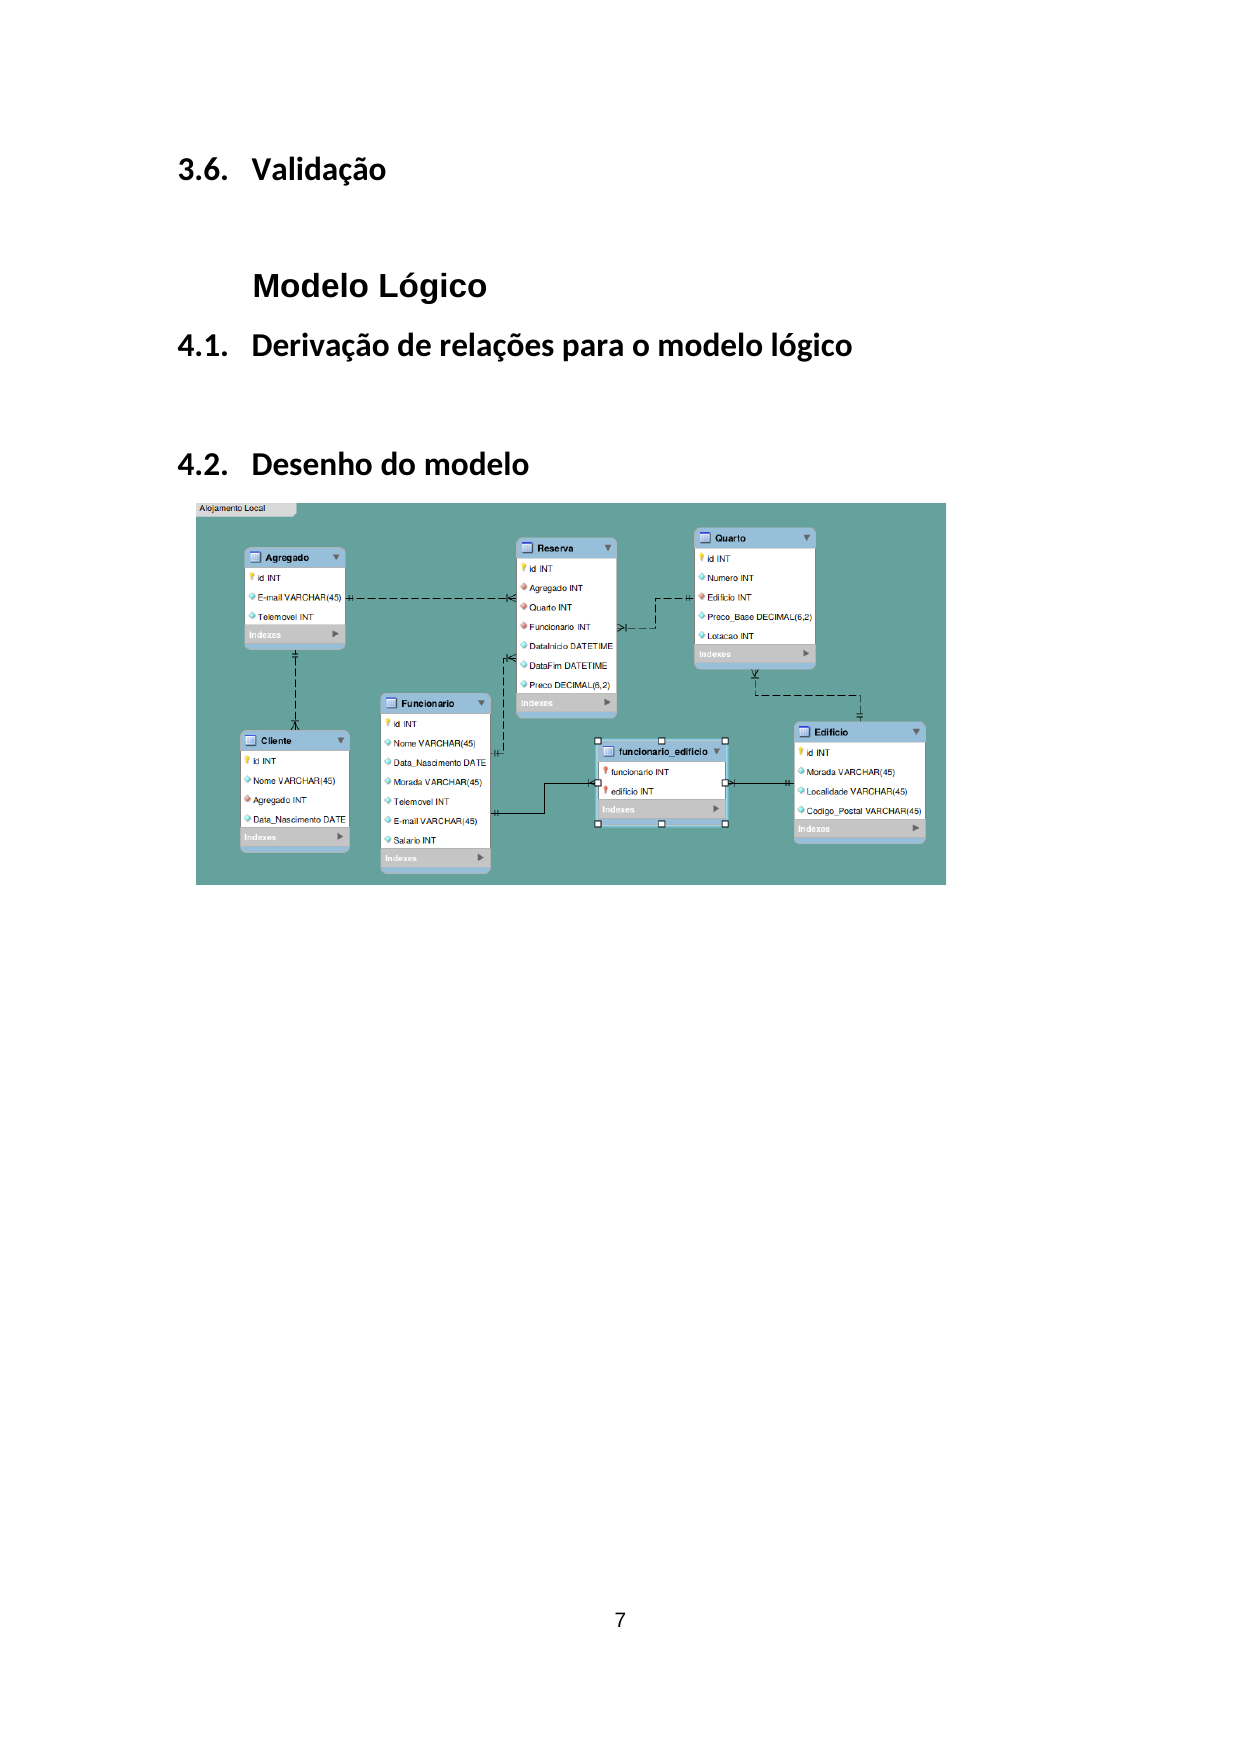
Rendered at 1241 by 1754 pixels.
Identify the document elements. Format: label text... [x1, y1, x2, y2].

list Modelo Lógico [252, 266, 1063, 305]
text 4.1. Derivação de relações para o modelo lógico [177, 324, 1063, 365]
text 4.2. Desenho do modelo [177, 443, 1063, 483]
text 3.6. Validação [177, 148, 1063, 188]
